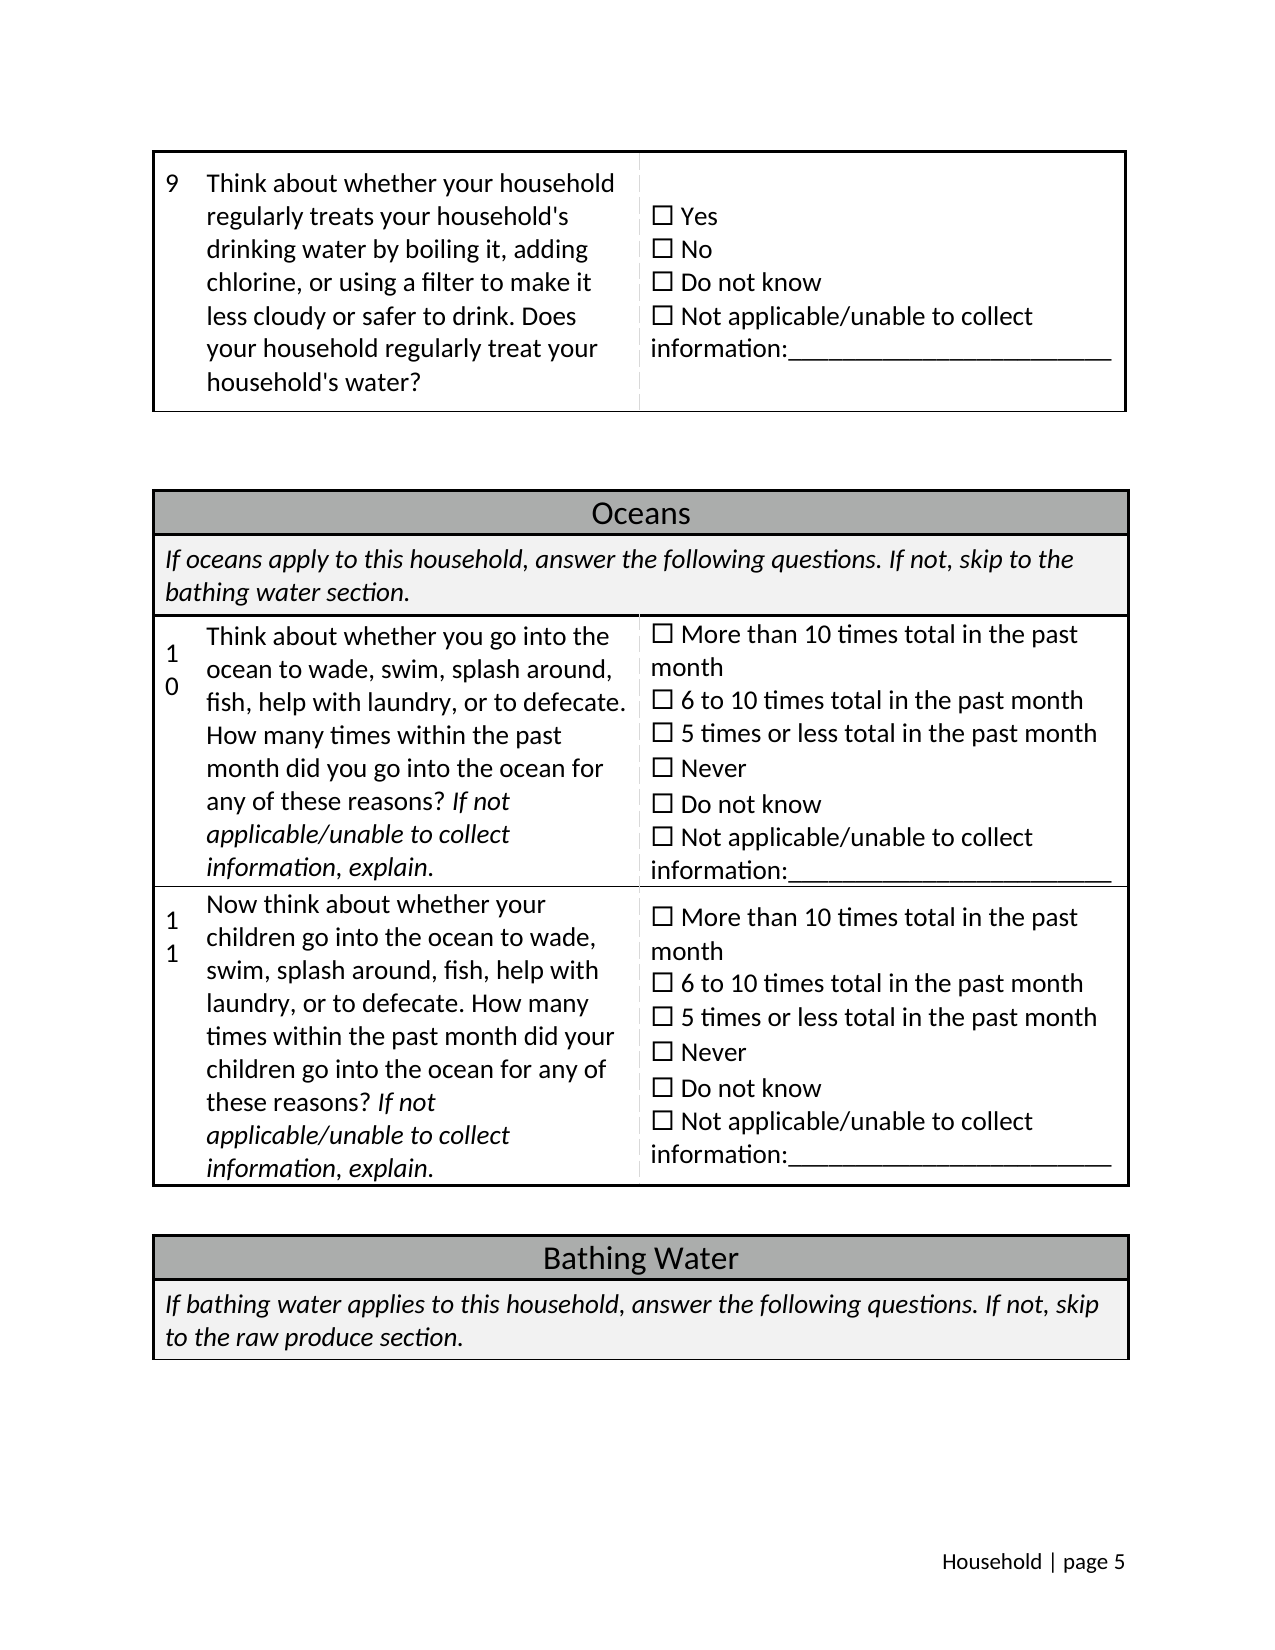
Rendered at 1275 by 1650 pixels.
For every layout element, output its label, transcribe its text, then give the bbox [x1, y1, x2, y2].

table_header Bathing Water [155, 1237, 1127, 1278]
table_cell Yes No Do not know Not applicable/unable to collect information:________________________ [639, 153, 1124, 411]
table_cell If bathing water applies to this household, answer the following questions. If not, skip to the raw produce section. [155, 1281, 1127, 1359]
table_header Oceans [155, 492, 1127, 533]
table_cell Now think about whether your children go into the ocean to wade, swim, splash around, fish, help with laundry, or to defecate. How many times within the past month did your children go into the ocean for any of these reasons? If not applicable/unable to collect information, explain. [195, 887, 639, 1184]
table_cell Think about whether your household regularly treats your household's drinking water by boiling it, adding chlorine, or using a filter to make it less cloudy or safer to drink. Does your household regularly treat your household's water? [195, 153, 639, 411]
table_cell [155, 153, 195, 411]
table_cell More than 10 times total in the past month 6 to 10 times total in the past month 5 times or less total in the past month Never Do not know Not applicable/unable to collect information:________________________ [639, 887, 1127, 1184]
table_cell [155, 887, 195, 1184]
table_cell [155, 617, 195, 886]
table_cell If oceans apply to this household, answer the following questions. If not, skip to the bathing water section. [155, 536, 1127, 614]
table_cell More than 10 times total in the past month 6 to 10 times total in the past month 5 times or less total in the past month Never Do not know Not applicable/unable to collect information:________________________ [639, 617, 1127, 886]
table_cell Think about whether you go into the ocean to wade, swim, splash around, fish, help with laundry, or to defecate. How many times within the past month did you go into the ocean for any of these reasons? If not applicable/unable to collect information, explain. [195, 617, 639, 886]
